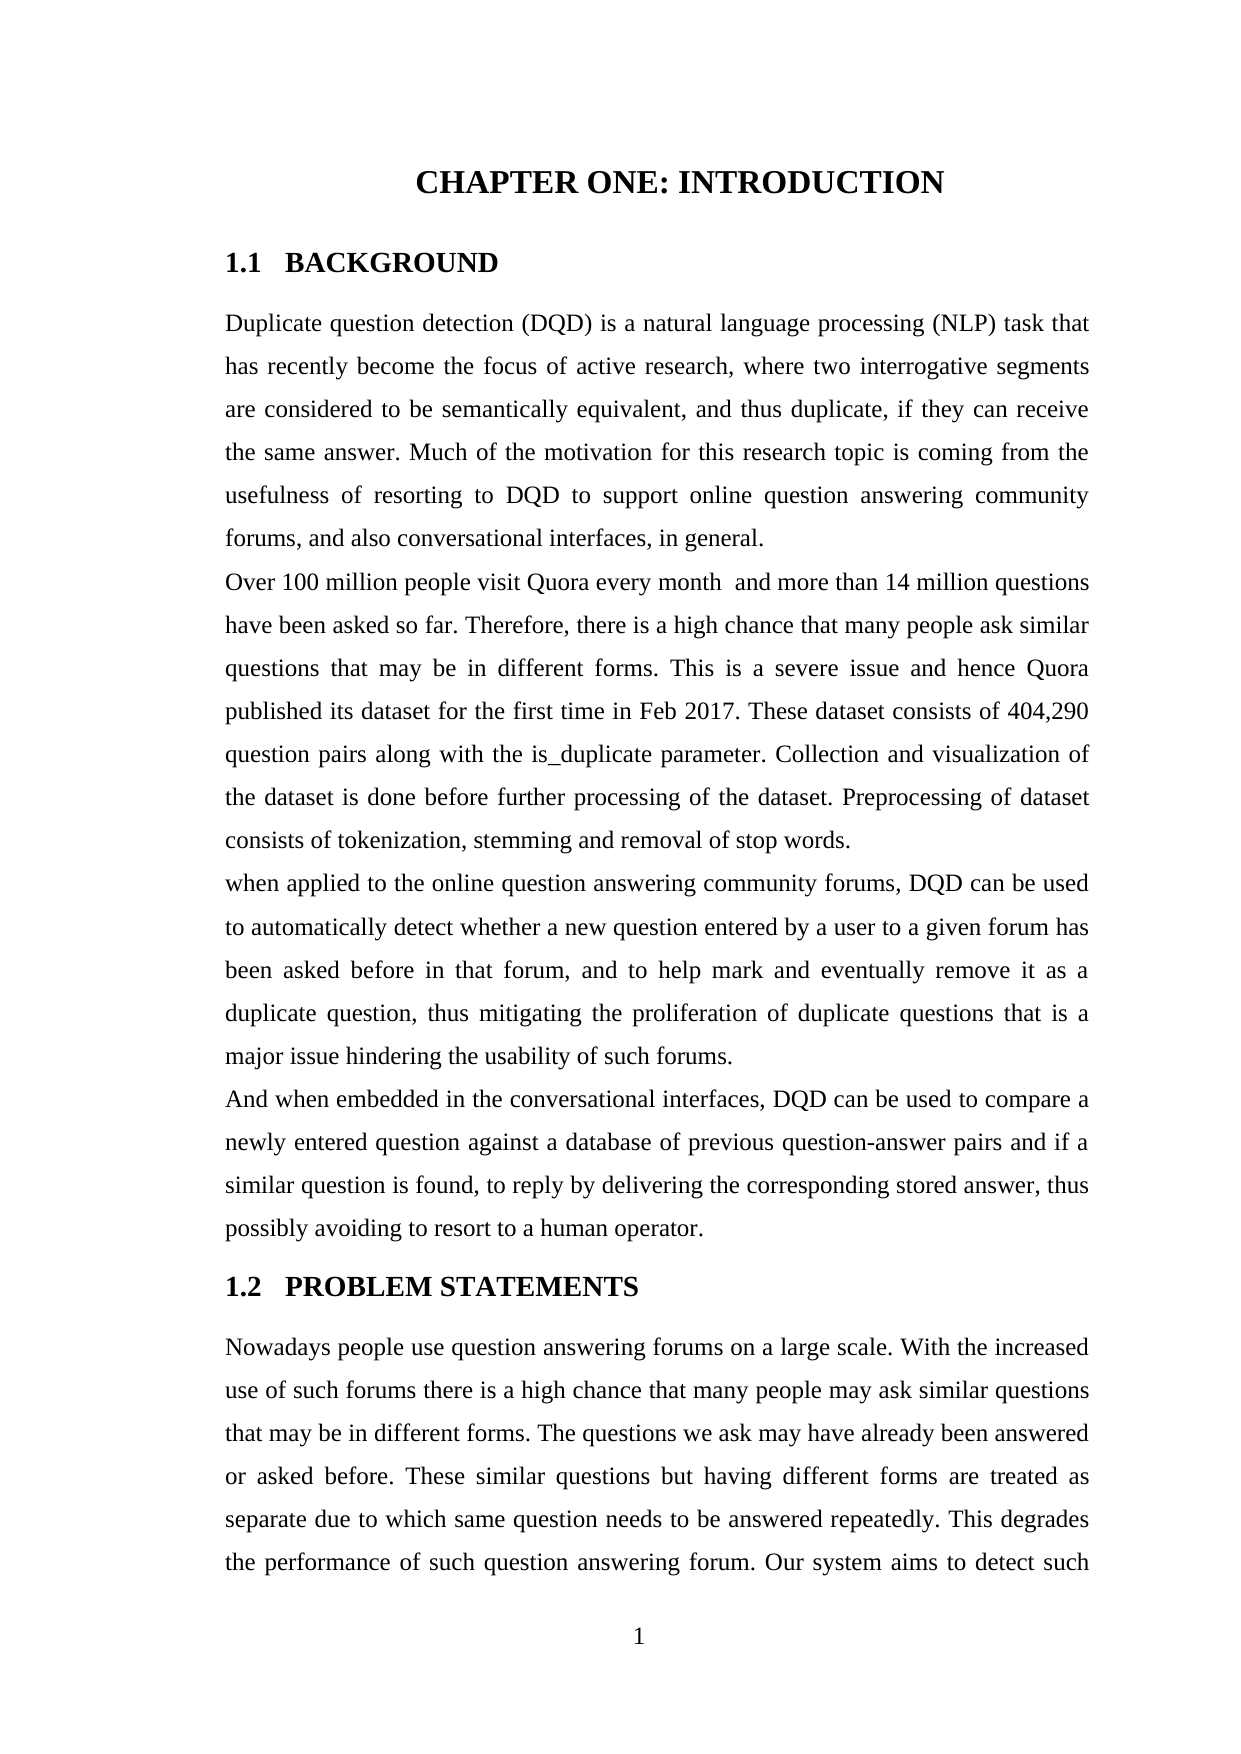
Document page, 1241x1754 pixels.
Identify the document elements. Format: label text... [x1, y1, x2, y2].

subtitle BACKGROUND [225, 245, 1090, 278]
text And when embedded in the conversational interfaces, DQD can be used to compare a newly entered question against a database of previous question-answer pairs and if a similar question is found, to reply by delivering the corresponding stored answer, thus possibly avoiding to resort to a human operator. [225, 1084, 1090, 1242]
subtitle PROBLEM STATEMENTS [225, 1269, 1090, 1303]
subtitle CHAPTER ONE: INTRODUCTION [225, 162, 1090, 201]
text when applied to the online question answering community forums, DQD can be used to automatically detect whether a new question entered by a user to a given forum has been asked before in that forum, and to help mark and eventually remove it as a duplicate question, thus mitigating the proliferation of duplicate questions that is a major issue hindering the usability of such forums. [225, 868, 1090, 1070]
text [225, 1332, 1090, 1576]
text Duplicate question detection (DQD) is a natural language processing (NLP) task that has recently become the focus of active research, where two interrogative segments are considered to be semantically equivalent, and thus duplicate, if they can receive the same answer. Much of the motivation for this research topic is coming from the usefulness of resorting to DQD to support online question answering community forums, and also conversational interfaces, in general. [225, 308, 1090, 552]
text Over 100 million people visit Quora every month and more than 14 million questions have been asked so far. Therefore, there is a high chance that many people ask similar questions that may be in different forms. This is a severe issue and hence Quora published its dataset for the first time in Feb 2017. These dataset consists of 404,290 question pairs along with the is_duplicate parameter. Collection and visualization of the dataset is done before further processing of the dataset. Preprocessing of dataset consists of tokenization, stemming and removal of stop words. [225, 567, 1090, 854]
